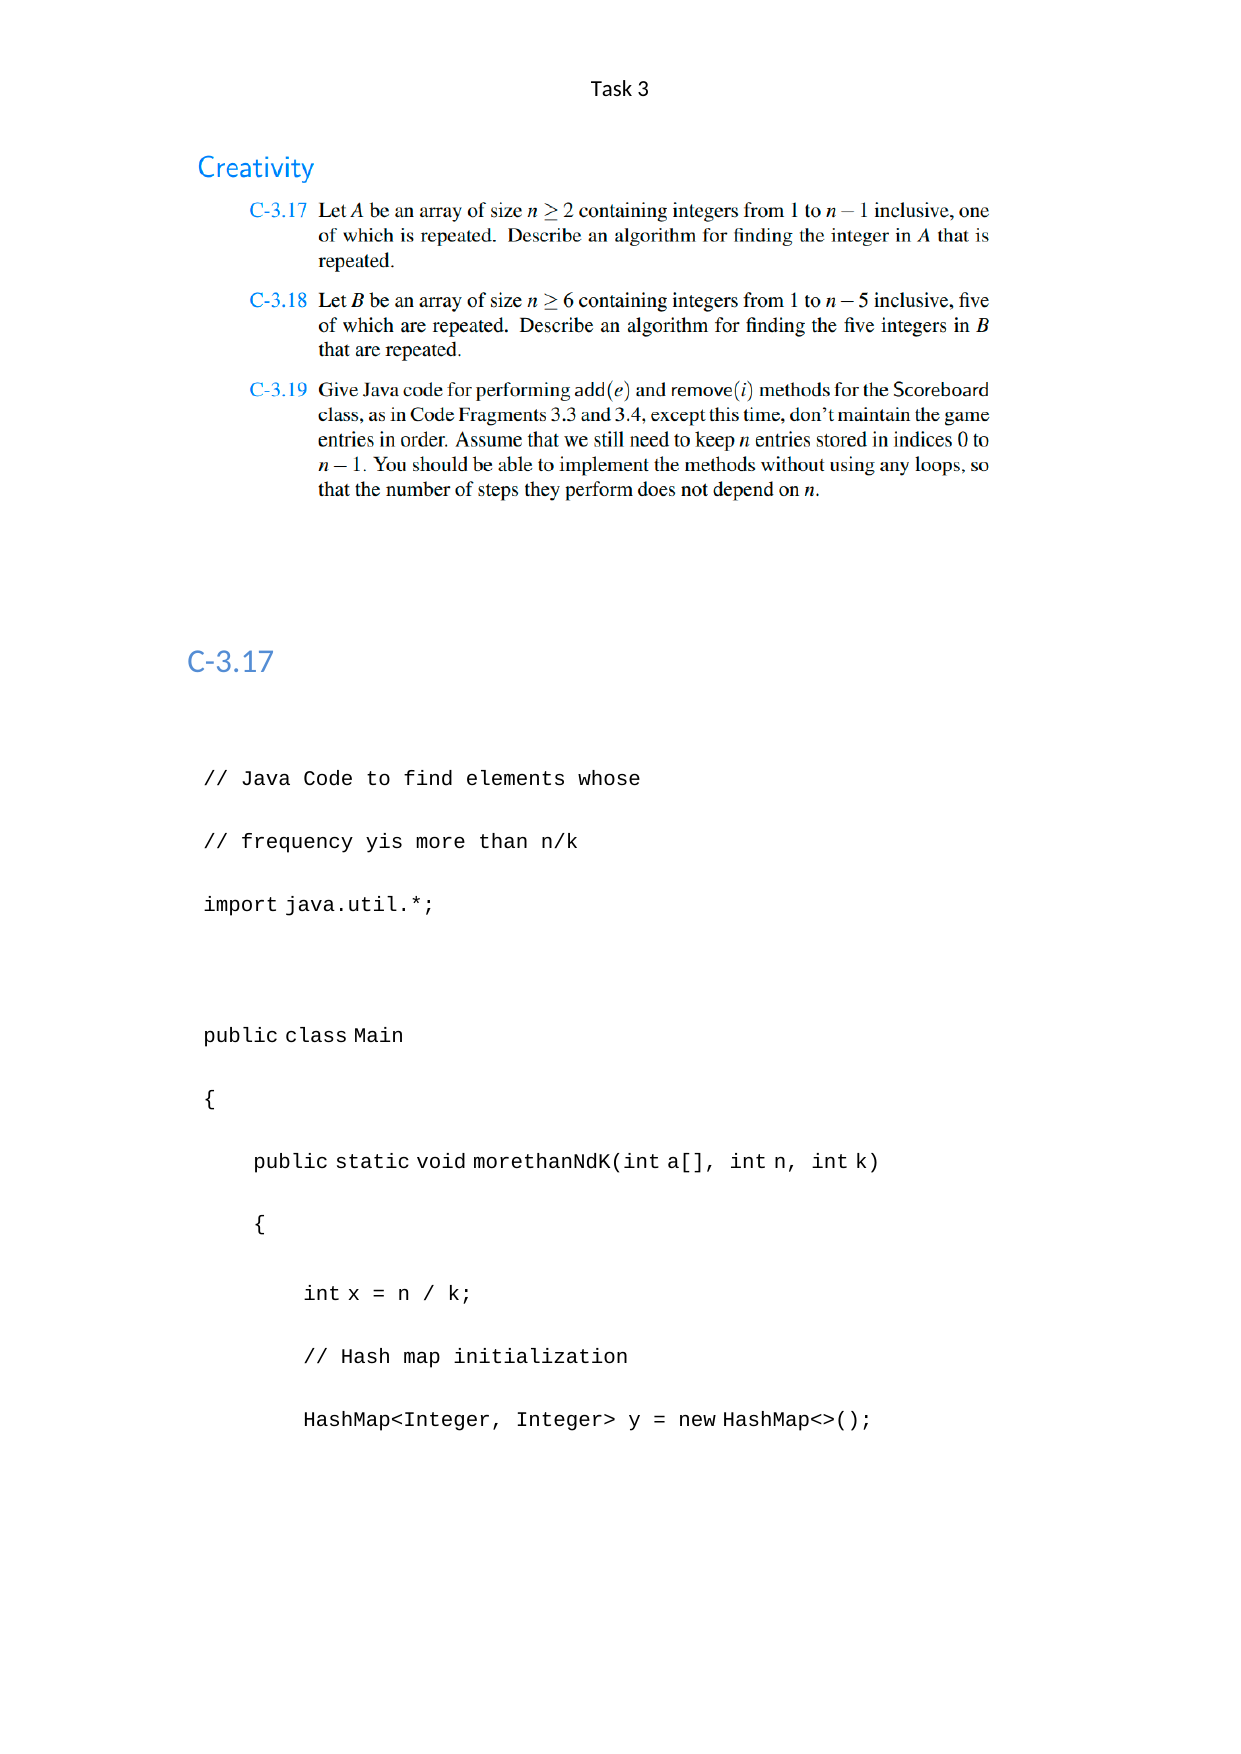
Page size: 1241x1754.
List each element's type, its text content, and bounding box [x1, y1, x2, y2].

picture [187, 150, 1053, 509]
text C-3.17 [187, 639, 1053, 680]
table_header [188, 707, 1240, 1563]
